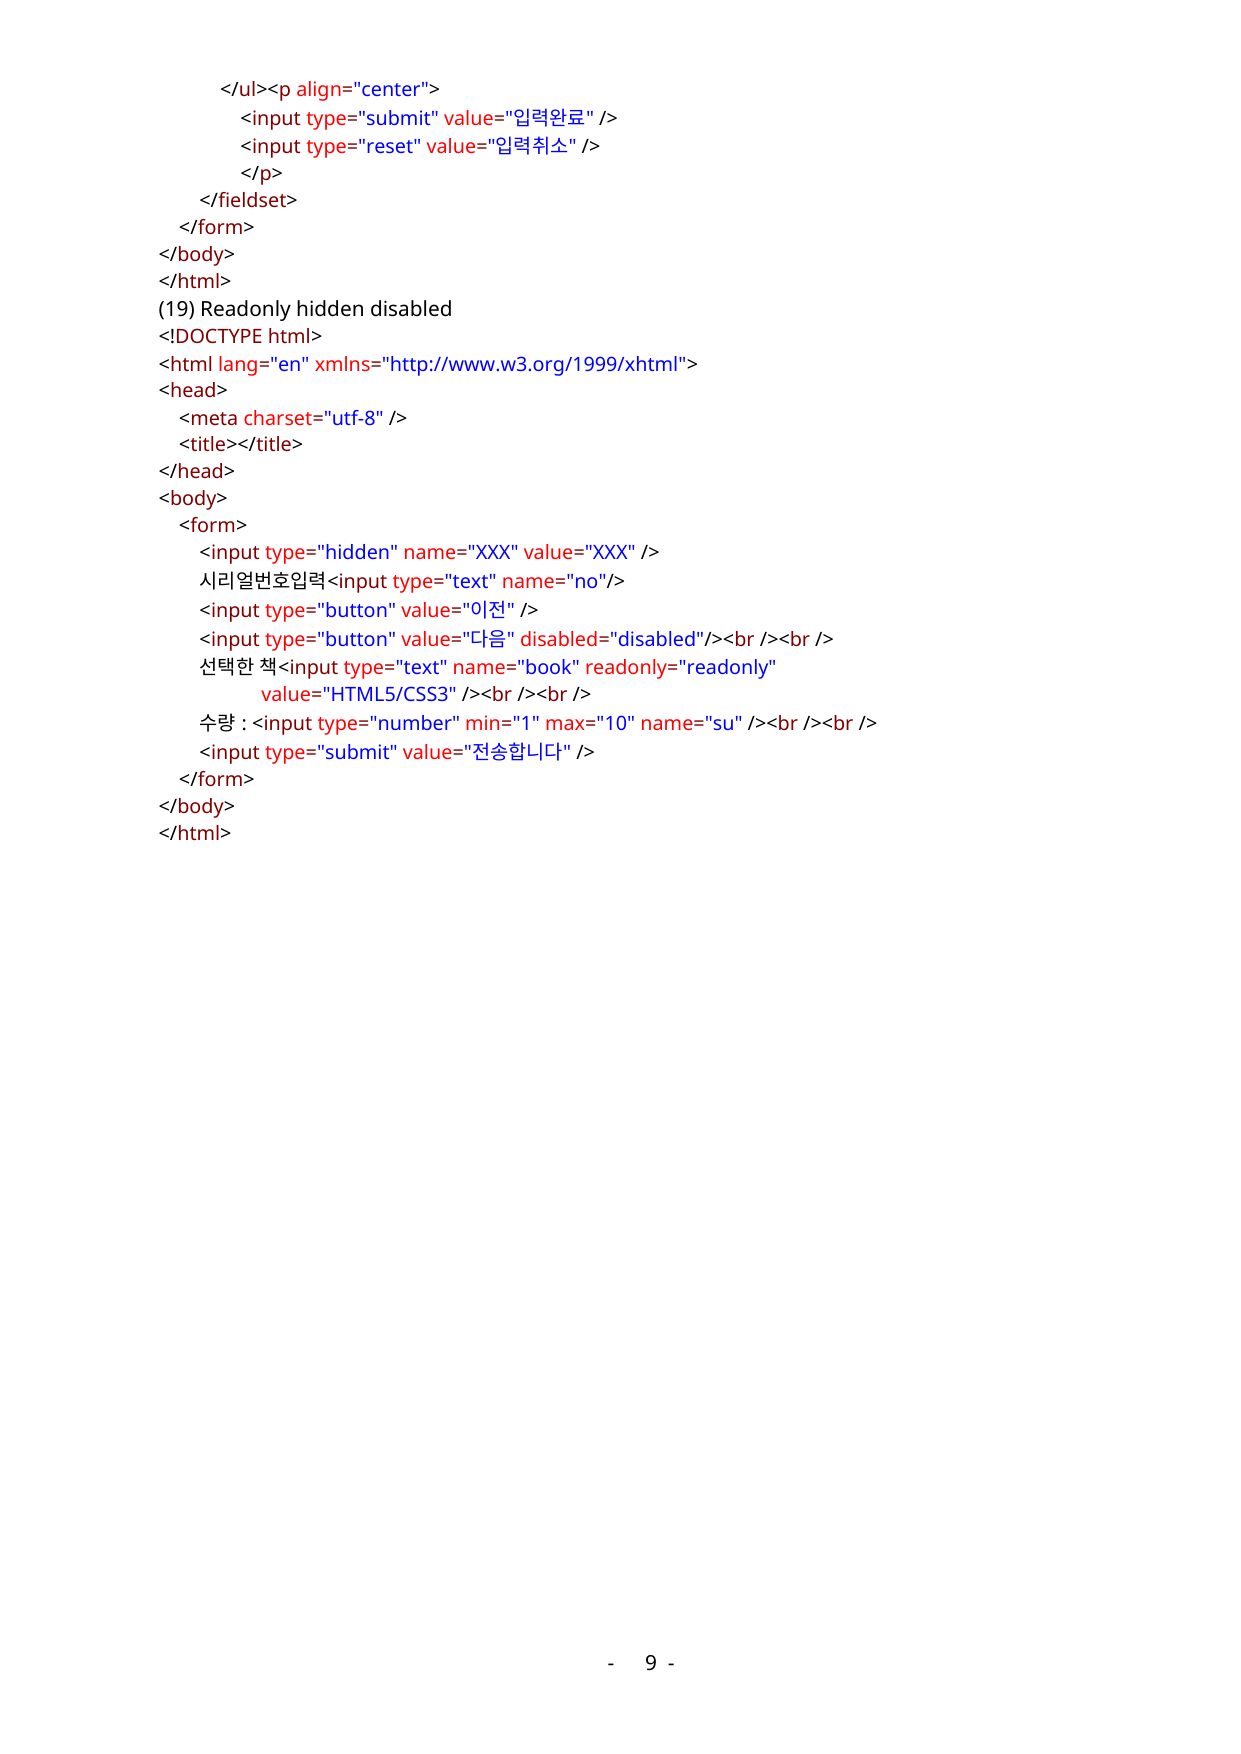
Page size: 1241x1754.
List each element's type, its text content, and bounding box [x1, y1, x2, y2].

text value="HTML5/CSS3" /><br /><br /> [158, 681, 1165, 708]
text 시리얼번호입력<input type="text" name="no"/> [158, 566, 1165, 594]
text </p> [158, 159, 1165, 186]
text </ul><p align="center"> [158, 75, 1165, 102]
text <input type="submit" value="전송합니다" /> [158, 736, 1165, 765]
text </html> [158, 267, 1165, 294]
text </body> [158, 792, 1165, 819]
text <title></title> [158, 431, 1165, 458]
text <input type="button" value="다음" disabled="disabled"/><br /><br /> [158, 623, 1165, 652]
text </html> [158, 819, 1165, 846]
text </head> [158, 458, 1165, 485]
text <head> [158, 377, 1165, 404]
text <html lang="en" xmlns="http://www.w3.org/1999/xhtml"> [158, 350, 1165, 377]
text </body> [158, 240, 1165, 267]
text </form> [158, 765, 1165, 792]
text </form> [158, 213, 1165, 240]
text <form> [158, 512, 1165, 539]
text <!DOCTYPE html> [158, 323, 1165, 350]
text 선택한 책<input type="text" name="book" readonly="readonly" [158, 652, 1165, 681]
text <input type="reset" value="입력취소" /> [158, 131, 1165, 159]
text <input type="hidden" name="XXX" value="XXX" /> [158, 539, 1165, 566]
text <input type="button" value="이전" /> [158, 594, 1165, 623]
text <body> [158, 485, 1165, 512]
text <meta charset="utf-8" /> [158, 404, 1165, 431]
text </fieldset> [158, 186, 1165, 213]
text 수량 : <input type="number" min="1" max="10" name="su" /><br /><br /> [158, 708, 1165, 736]
list Readonly hidden disabled [158, 294, 1165, 323]
text <input type="submit" value="입력완료" /> [158, 102, 1165, 131]
